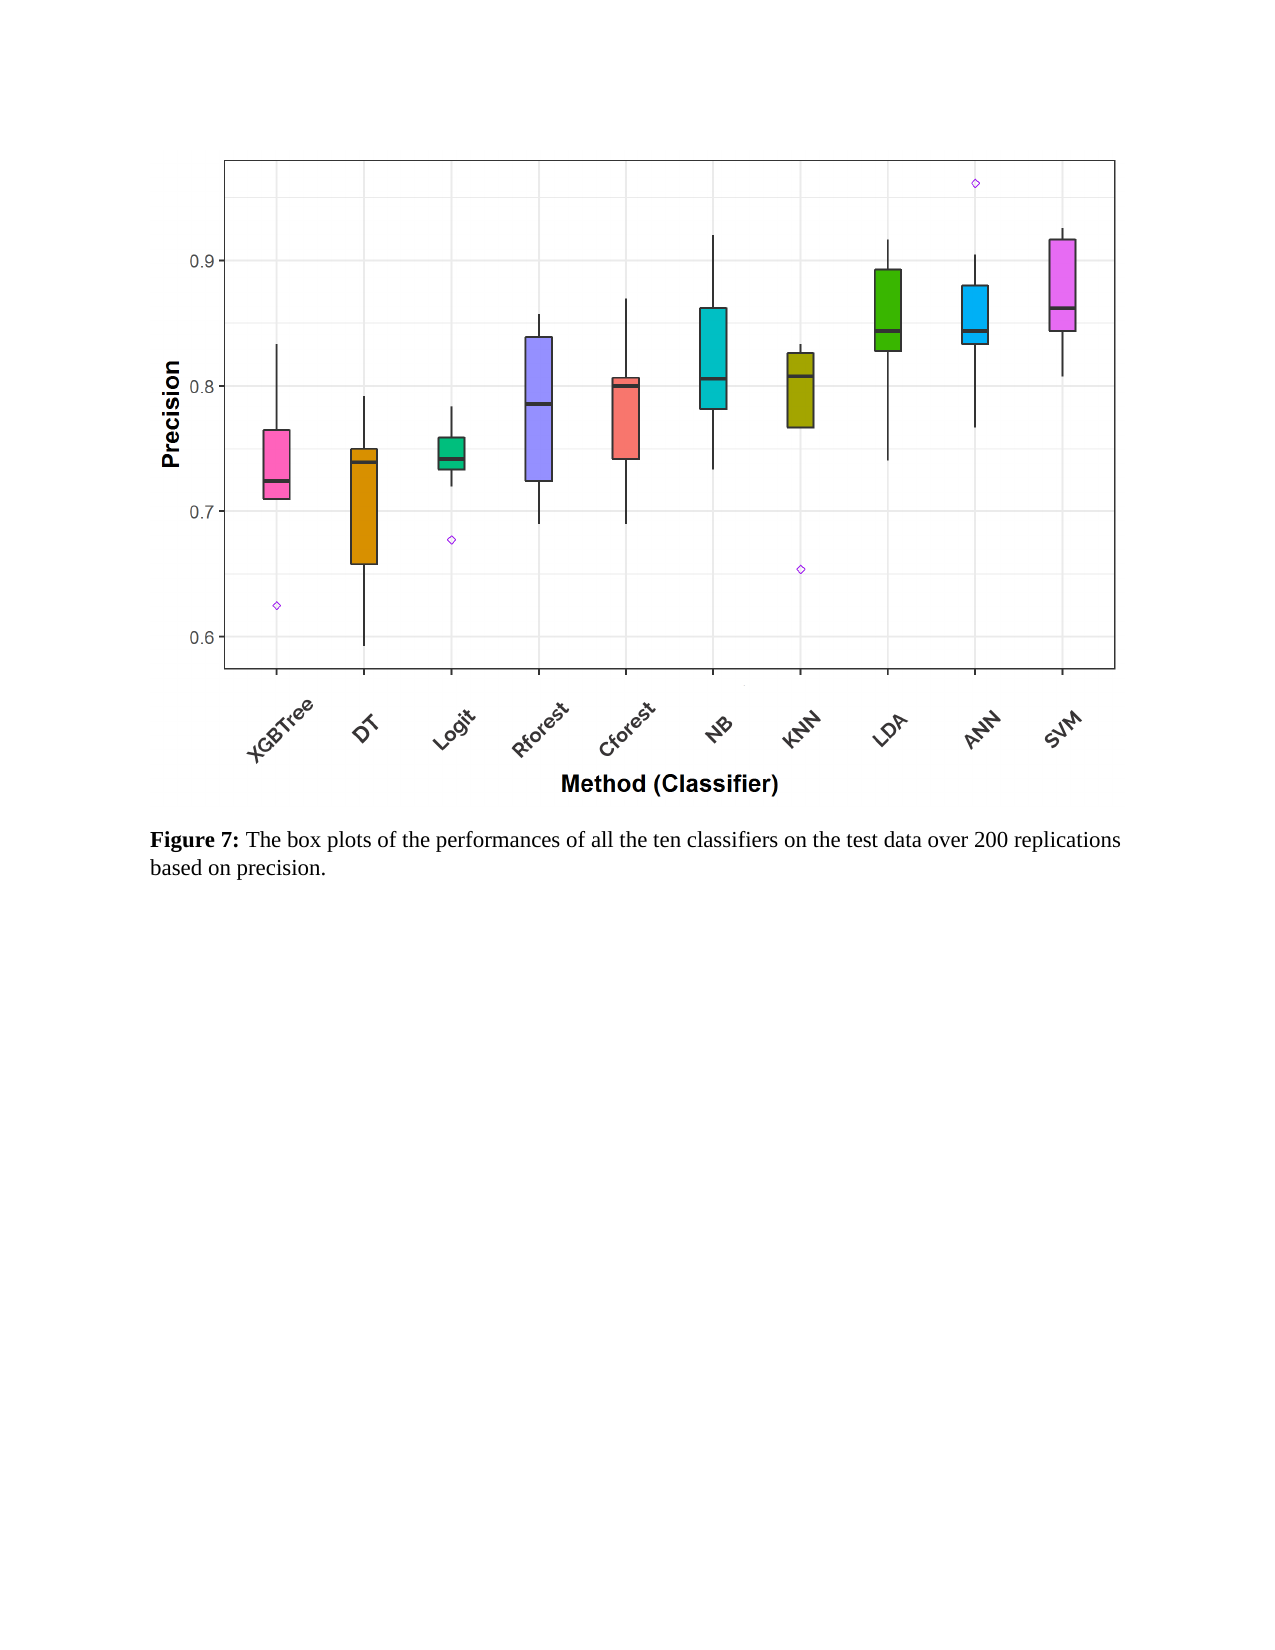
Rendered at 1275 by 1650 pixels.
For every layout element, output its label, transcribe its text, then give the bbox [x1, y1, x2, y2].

text Figure 7: The box plots of the performances of all the ten classifiers on the test data over 200 replications based on precision. [150, 826, 1125, 881]
picture [150, 150, 1125, 807]
